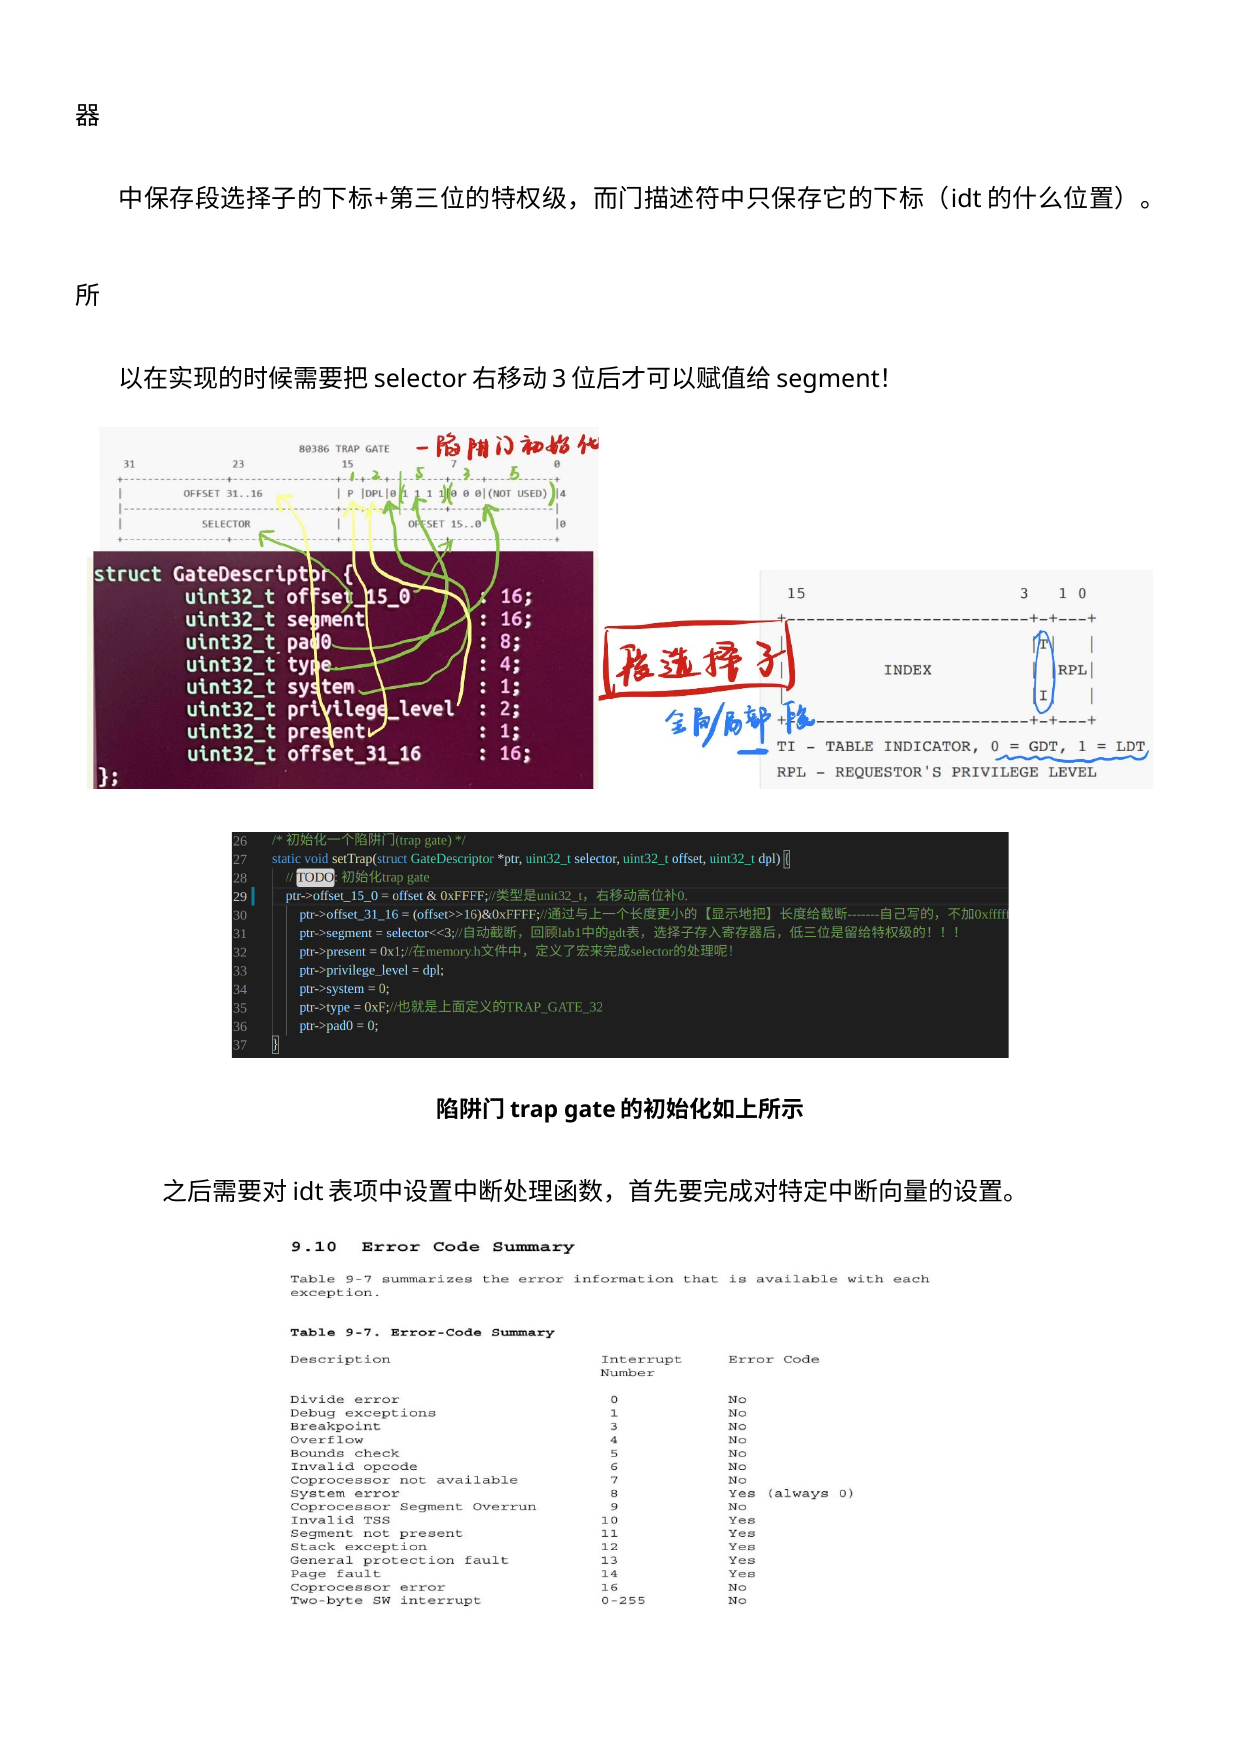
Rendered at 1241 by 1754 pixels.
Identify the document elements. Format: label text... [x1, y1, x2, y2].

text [75, 81, 1165, 146]
picture [87, 427, 1154, 789]
text 中保存段选择子的下标+第三位的特权级，而门描述符中只保存它的下标（idt的什么位置）。所 [75, 164, 1165, 326]
text 以在实现的时候需要把selector右移动3位后才可以赋值给segment！ [75, 344, 1165, 409]
text 陷阱门trap gate的初始化如上所示 [75, 1075, 1165, 1140]
text 之后需要对idt表项中设置中断处理函数，首先要完成对特定中断向量的设置。 [75, 1157, 1165, 1222]
picture [231, 832, 1009, 1058]
picture [269, 1239, 972, 1617]
